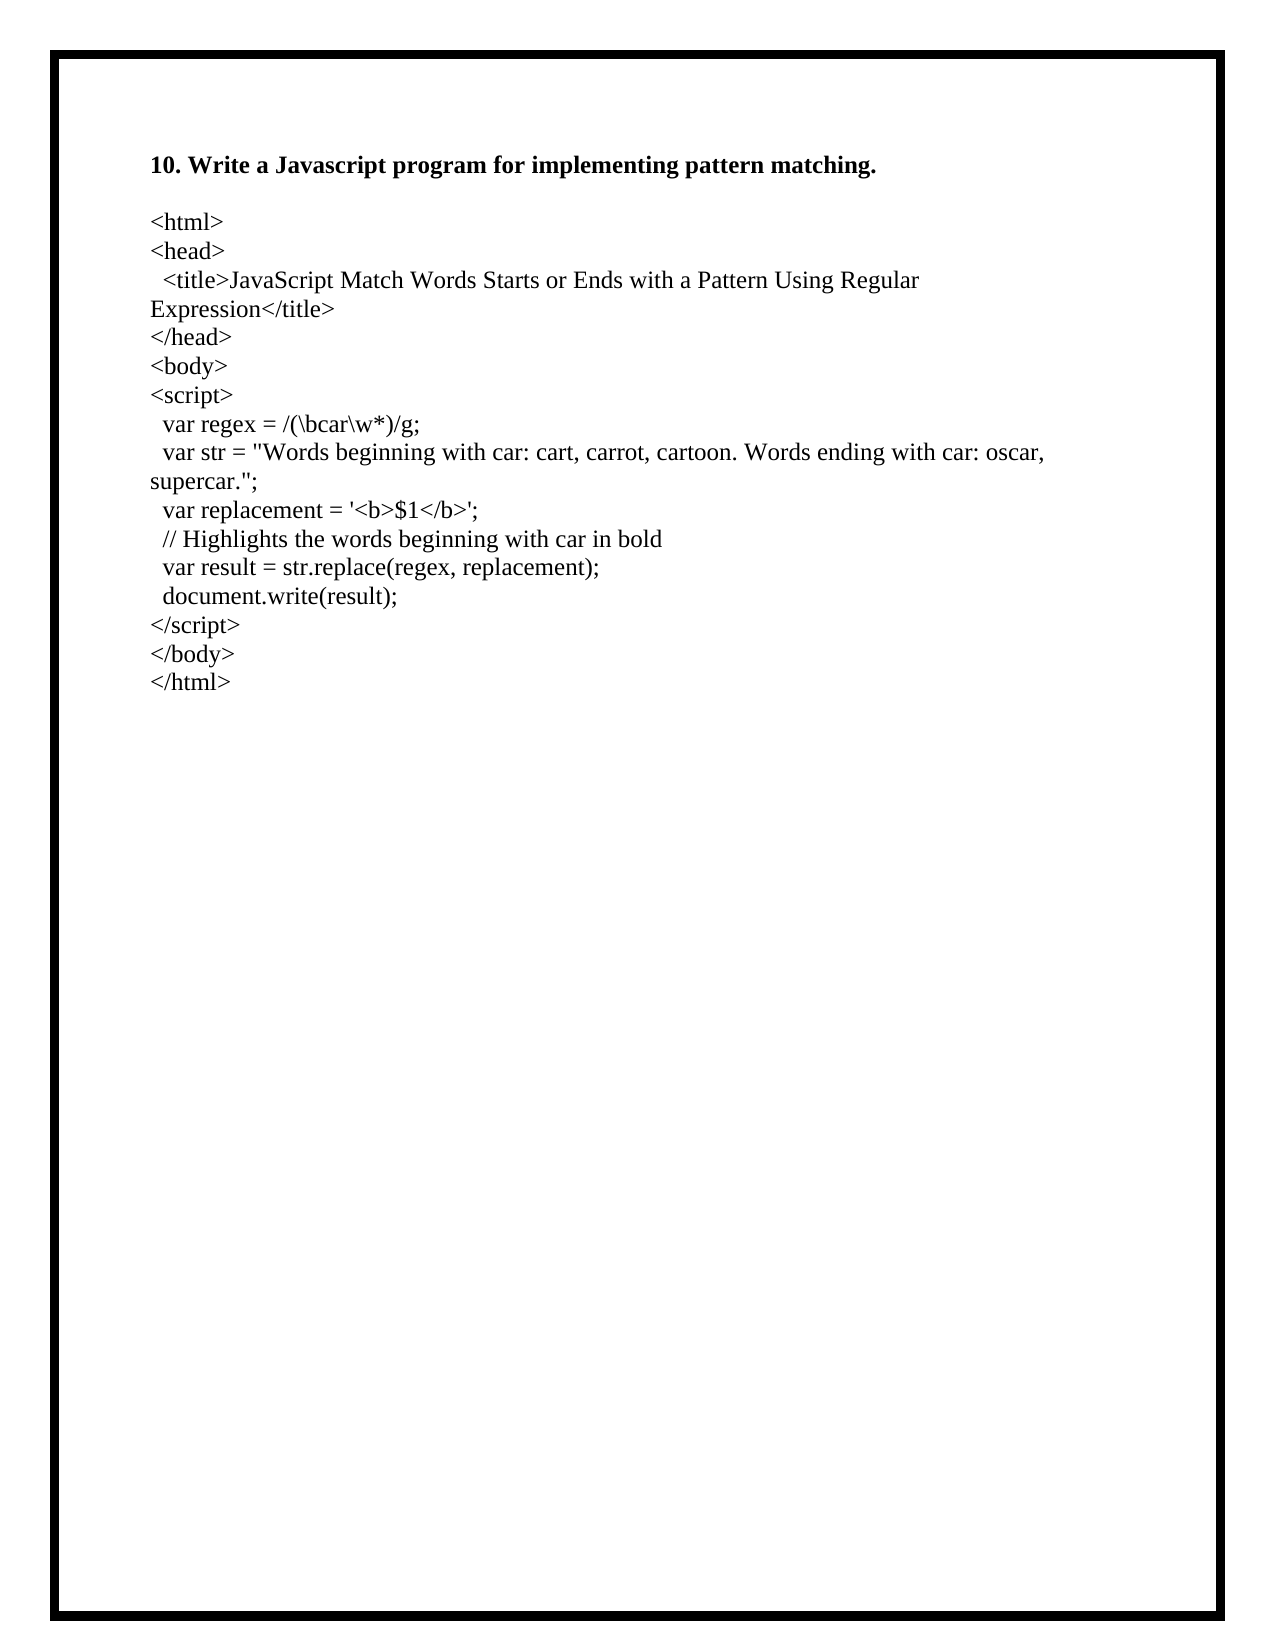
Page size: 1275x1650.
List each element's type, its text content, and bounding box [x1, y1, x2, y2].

text <html> [150, 207, 1110, 236]
text <head> [150, 236, 1110, 265]
text </head> [150, 322, 1110, 351]
subtitle 10. Write a Javascript program for implementing pattern matching. [150, 150, 1110, 179]
text var result = str.replace(regex, replacement); [150, 552, 1110, 581]
text </body> [150, 639, 1110, 667]
text <title>JavaScript Match Words Starts or Ends with a Pattern Using Regular Expression</title> [150, 265, 1110, 322]
text <body> [150, 351, 1110, 380]
text <script> [150, 380, 1110, 409]
text var regex = /(\bcar\w*)/g; [150, 409, 1110, 437]
text var replacement = '<b>$1</b>'; [150, 495, 1110, 524]
text document.write(result); [150, 581, 1110, 610]
text </html> [150, 667, 1110, 696]
text // Highlights the words beginning with car in bold [150, 524, 1110, 552]
text var str = "Words beginning with car: cart, carrot, cartoon. Words ending with car: oscar, supercar."; [150, 437, 1110, 495]
text </script> [150, 610, 1110, 639]
